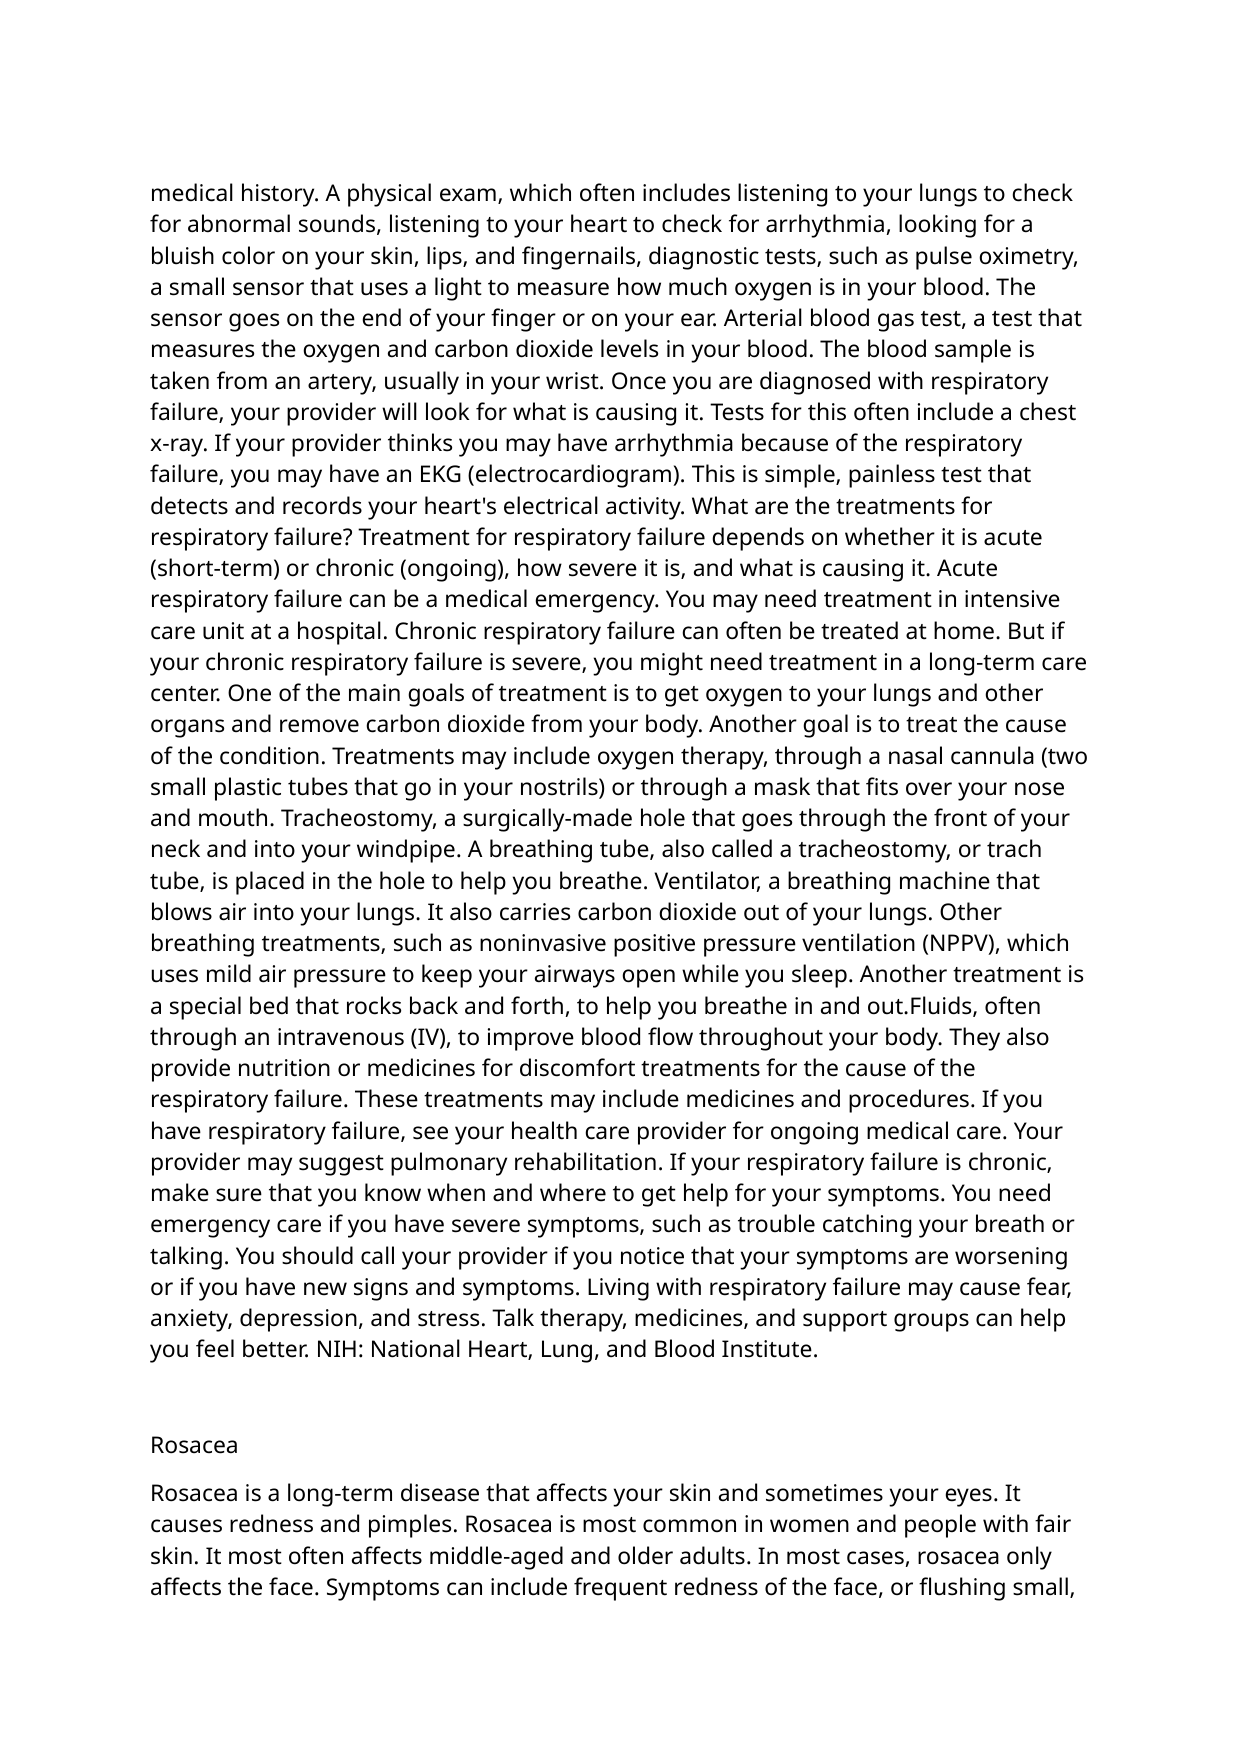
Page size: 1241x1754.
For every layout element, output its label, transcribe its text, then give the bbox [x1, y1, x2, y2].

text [150, 177, 1090, 1365]
text Rosacea [150, 1429, 1090, 1461]
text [150, 1477, 1090, 1602]
